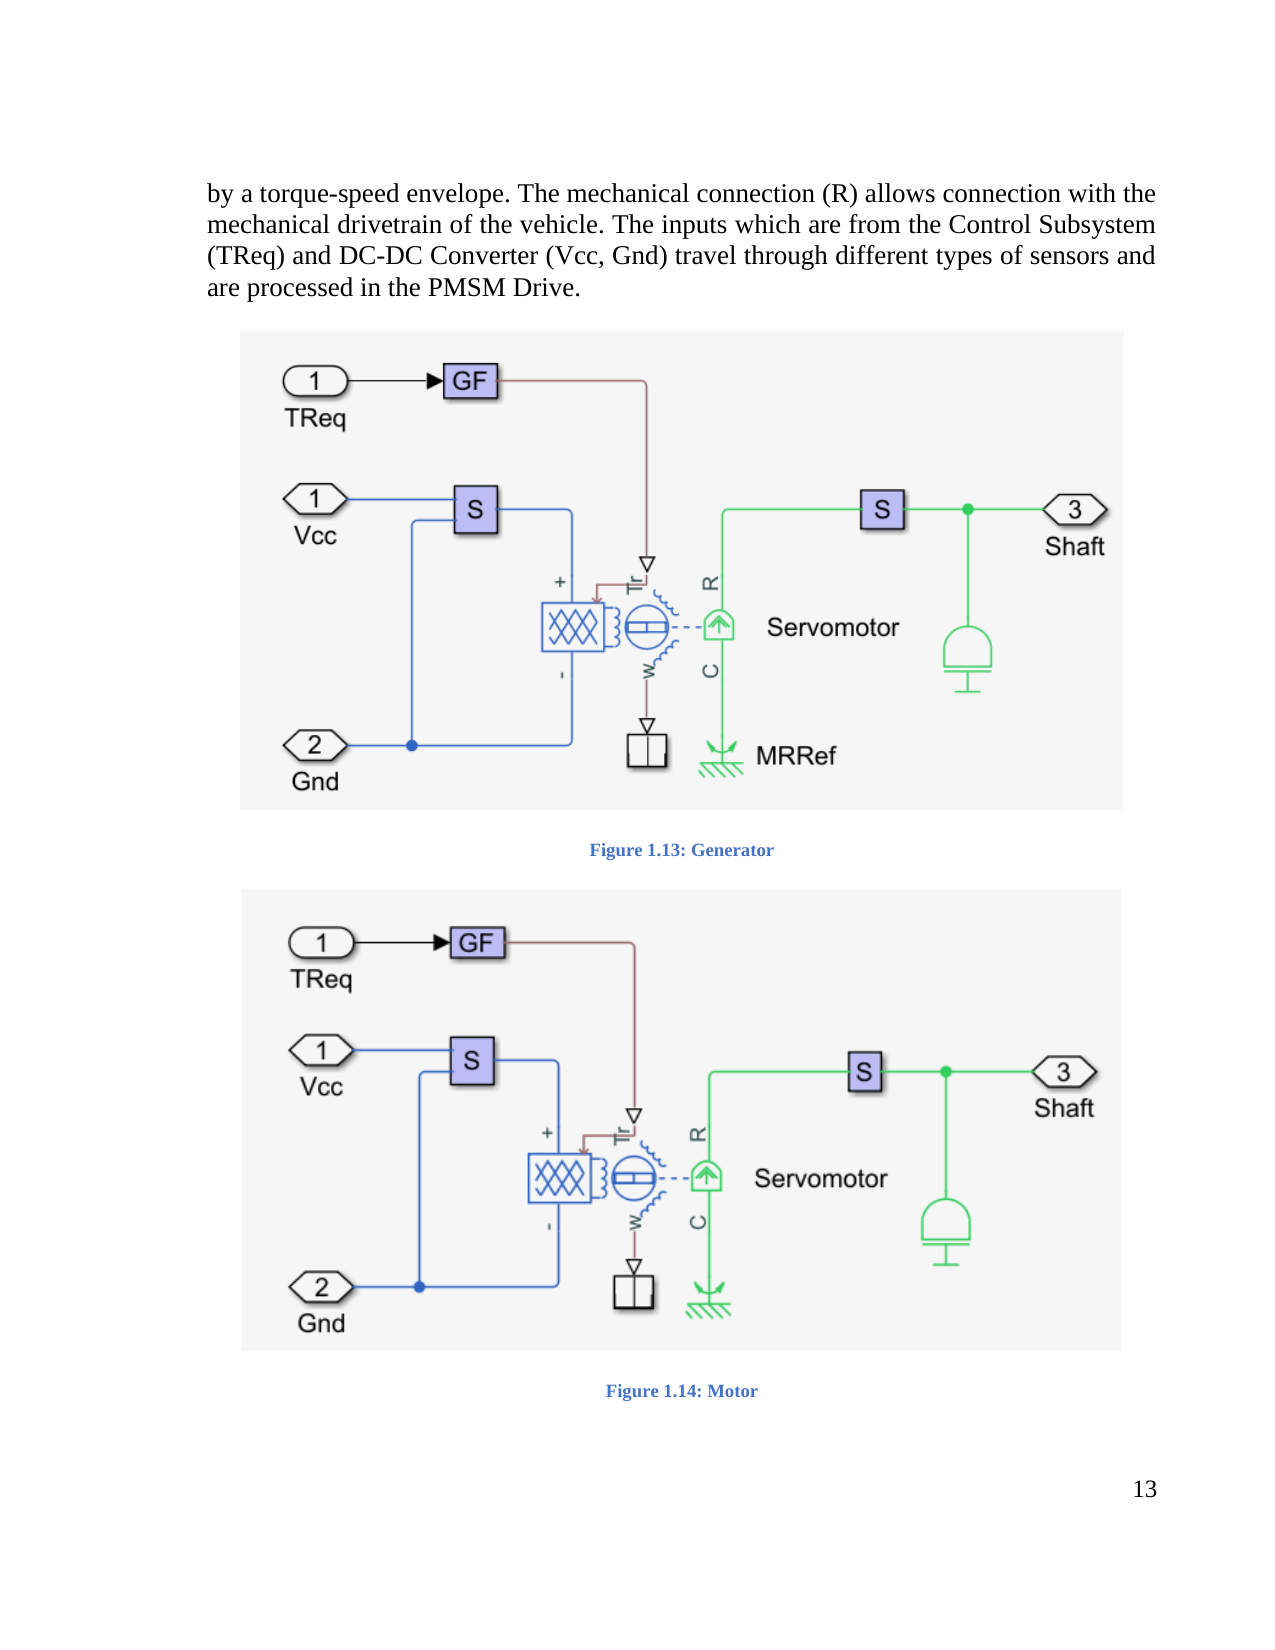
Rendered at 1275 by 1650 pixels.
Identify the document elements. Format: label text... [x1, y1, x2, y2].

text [207, 177, 1157, 302]
picture [241, 889, 1122, 1351]
picture [240, 331, 1124, 810]
